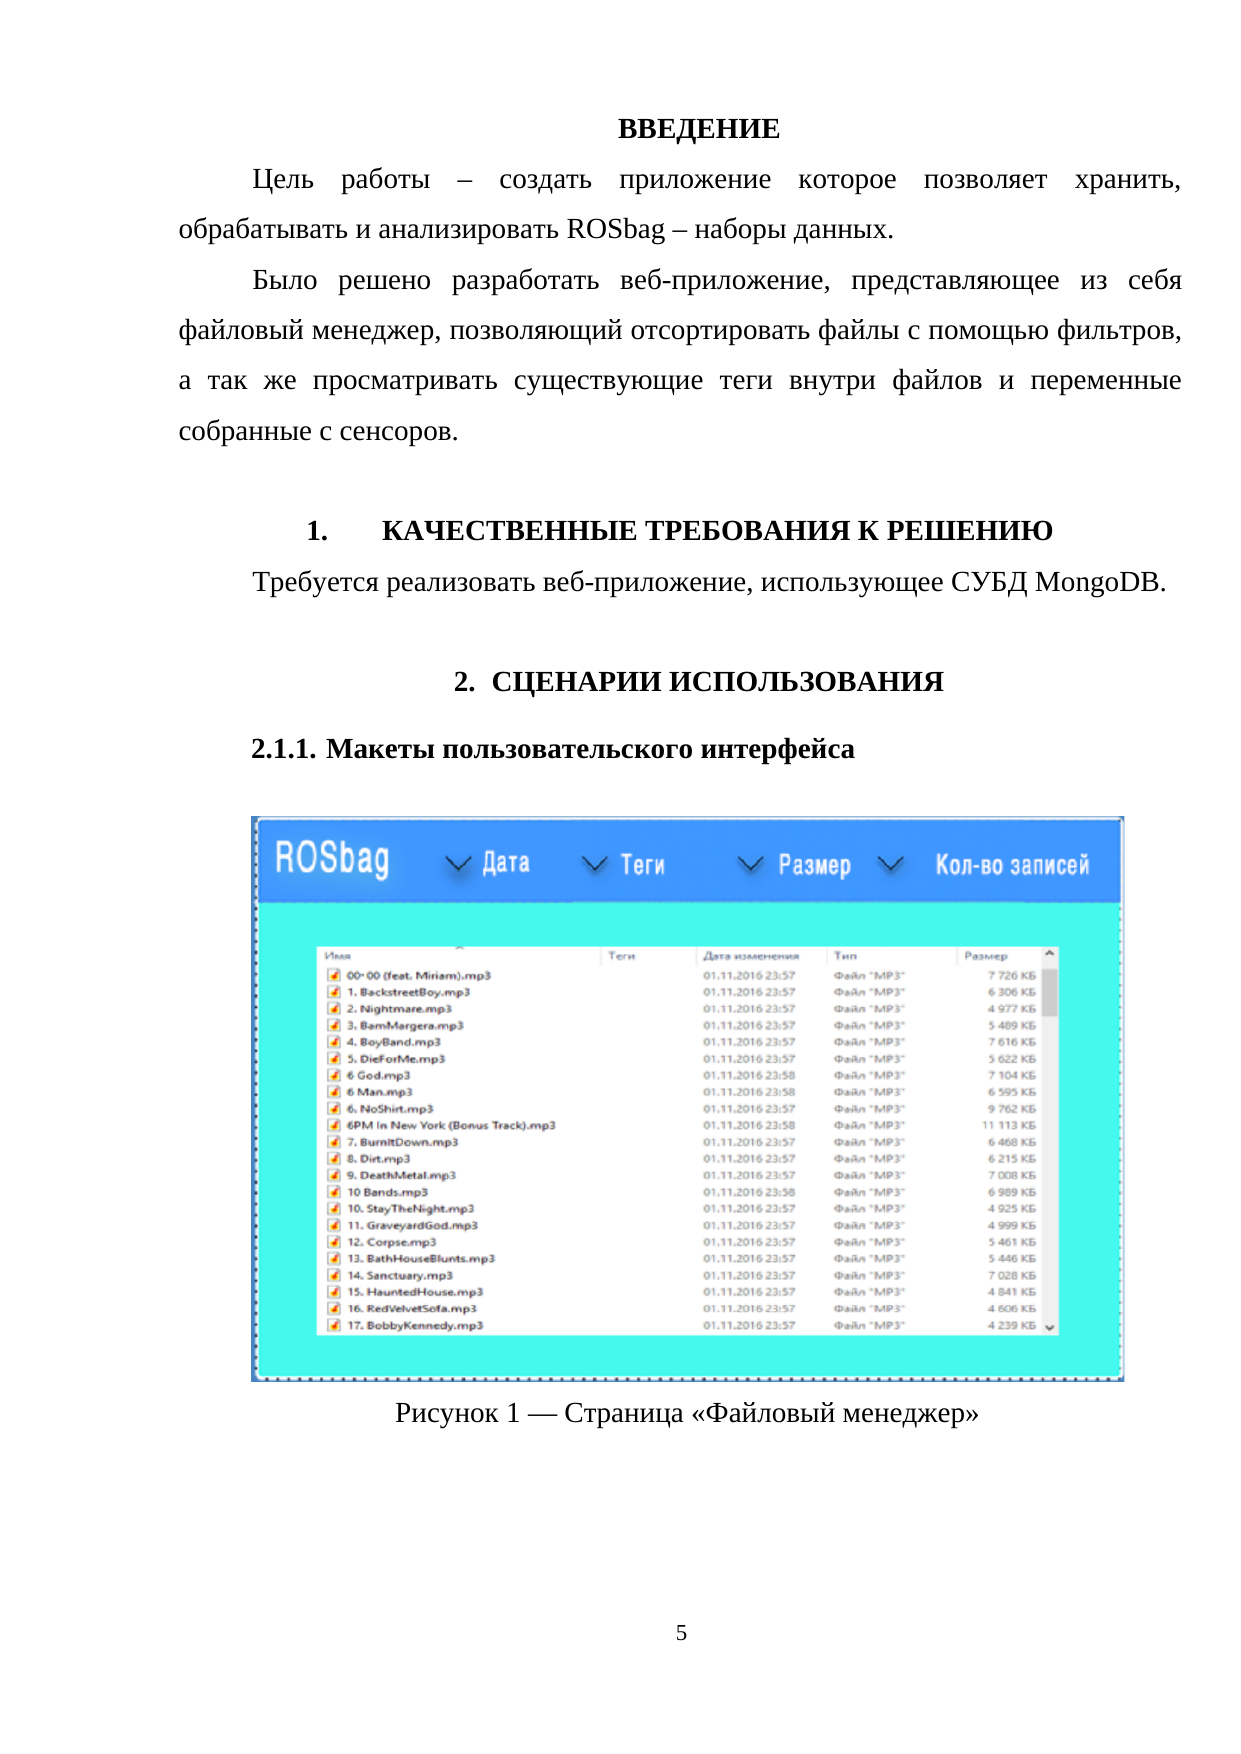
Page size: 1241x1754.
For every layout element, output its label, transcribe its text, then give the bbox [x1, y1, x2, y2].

subtitle Макеты пользовательского интерфейса [251, 731, 1219, 765]
text Цель работы – создать приложение которое позволяет хранить, обрабатывать и анализировать ROSbag – наборы данных. [178, 161, 1182, 245]
text ВВЕДЕНИЕ [282, 111, 1116, 144]
picture [251, 816, 1125, 1382]
text Рисунок 1 — Страница «Файловый менеджер» [273, 1395, 1102, 1428]
text Было решено разработать веб-приложение, представляющее из себя файловый менеджер, позволяющий отсортировать файлы с помощью фильтров, а так же просматривать существующие теги внутри файлов и переменные собранные с сенсоров. [178, 262, 1183, 446]
subtitle КАЧЕСТВЕННЫЕ ТРЕБОВАНИЯ К РЕШЕНИЮ [306, 513, 1219, 547]
text Требуется реализовать веб-приложение, использующее СУБД MongoDB. [252, 564, 1219, 597]
subtitle СЦЕНАРИИ ИСПОЛЬЗОВАНИЯ [454, 664, 1219, 698]
